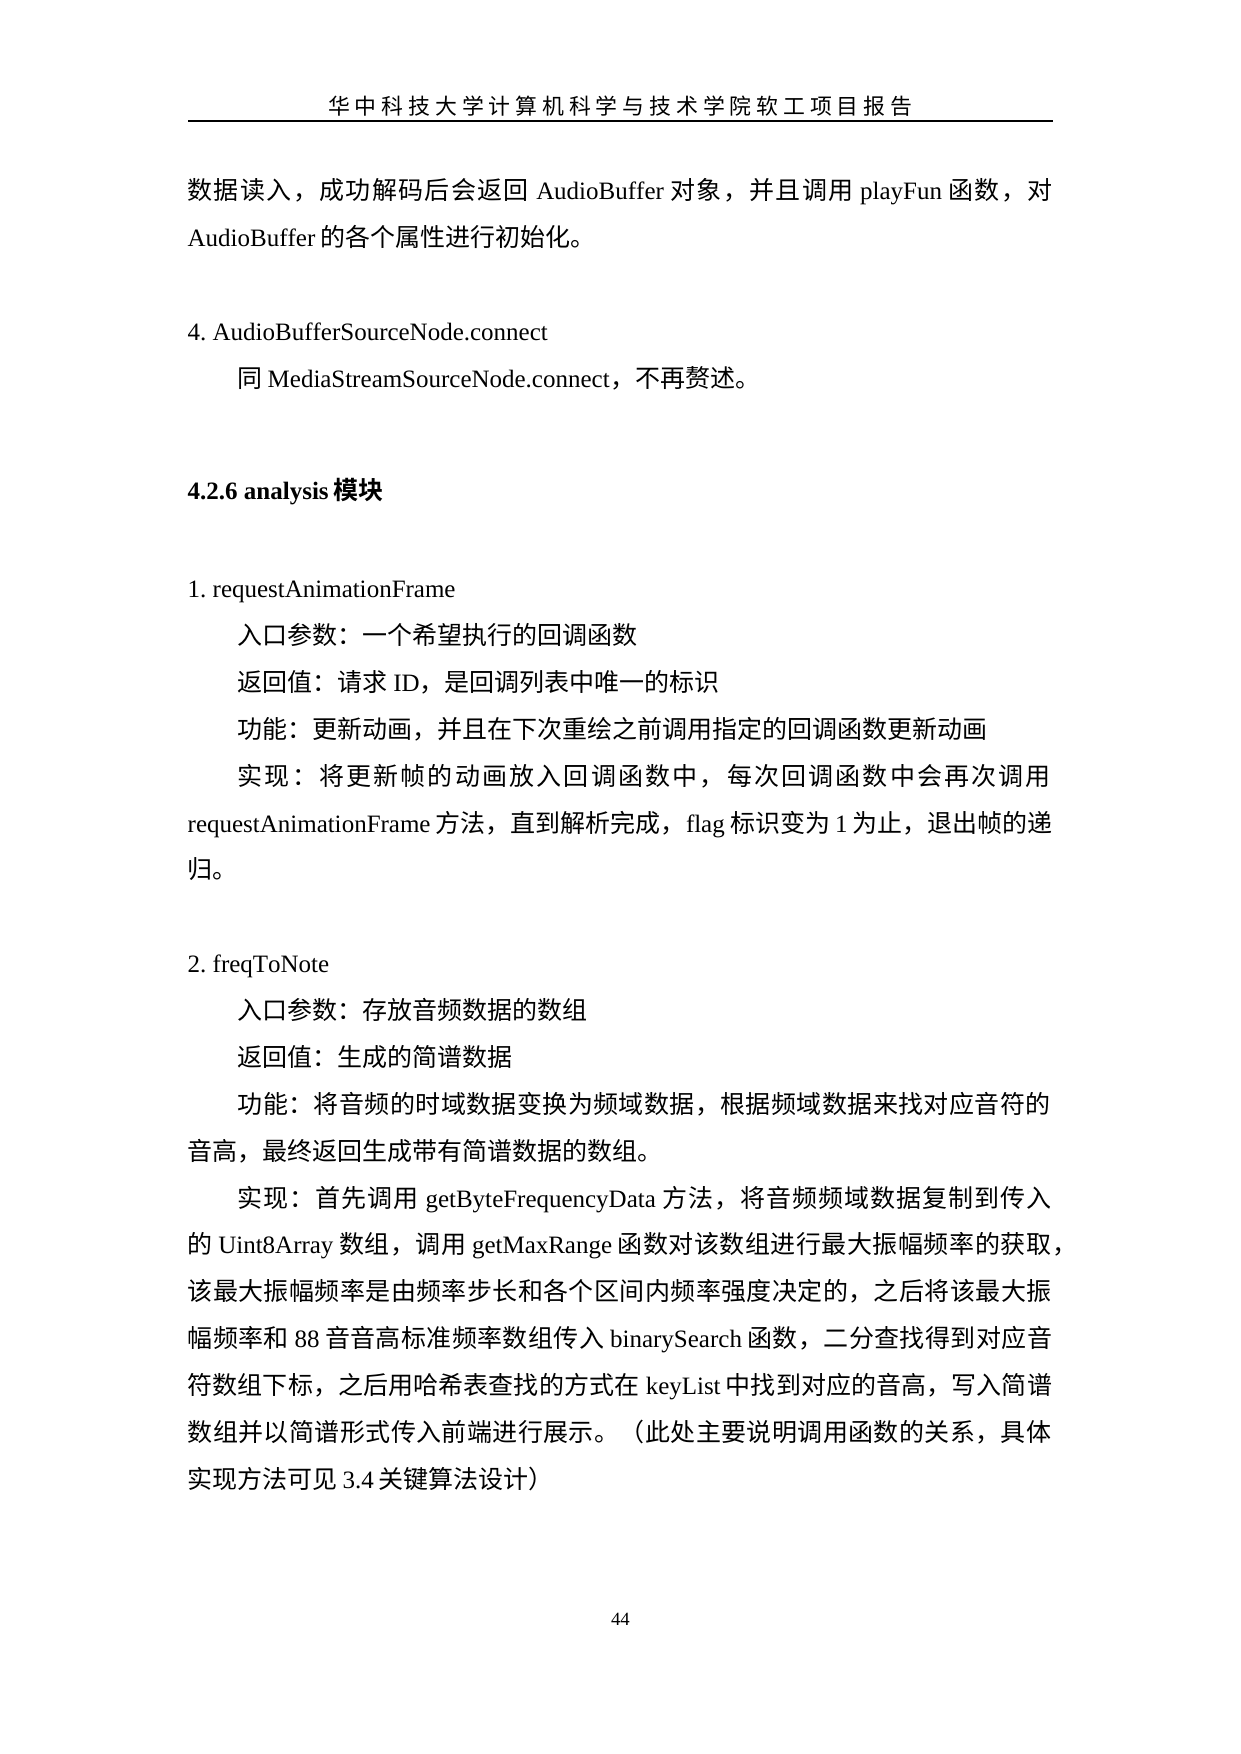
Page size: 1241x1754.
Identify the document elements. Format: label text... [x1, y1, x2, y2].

text 功能：更新动画，并且在下次重绘之前调用指定的回调函数更新动画 [187, 701, 1053, 748]
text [187, 162, 1053, 256]
text 4. AudioBufferSourceNode.connect [187, 303, 1053, 349]
text 实现：将更新帧的动画放入回调函数中，每次回调函数中会再次调用requestAnimationFrame方法，直到解析完成，flag标识变为1为止，退出帧的递归。 [187, 748, 1053, 888]
text 入口参数：存放音频数据的数组 [187, 982, 1053, 1029]
text 4.2.6 analysis模块 [187, 470, 1053, 507]
text 2. freqToNote [187, 935, 1053, 982]
text 返回值：生成的简谱数据 [187, 1029, 1053, 1076]
text 实现：首先调用getByteFrequencyData方法，将音频频域数据复制到传入的Uint8Array数组，调用getMaxRange函数对该数组进行最大振幅频率的获取，该最大振幅频率是由频率步长和各个区间内频率强度决定的，之后将该最大振幅频率和88音音高标准频率数组传入binarySearch函数，二分查找得到对应音符数组下标，之后用哈希表查找的方式在keyList中找到对应的音高，写入简谱数组并以简谱形式传入前端进行展示。（此处主要说明调用函数的关系，具体实现方法可见3.4关键算法设计） [187, 1169, 1053, 1498]
text 同MediaStreamSourceNode.connect，不再赘述。 [187, 349, 1053, 396]
text 返回值：请求 ID，是回调列表中唯一的标识 [187, 654, 1053, 701]
text 1. requestAnimationFrame [187, 560, 1053, 607]
text 功能：将音频的时域数据变换为频域数据，根据频域数据来找对应音符的音高，最终返回生成带有简谱数据的数组。 [187, 1076, 1053, 1169]
text 入口参数：一个希望执行的回调函数 [187, 607, 1053, 654]
